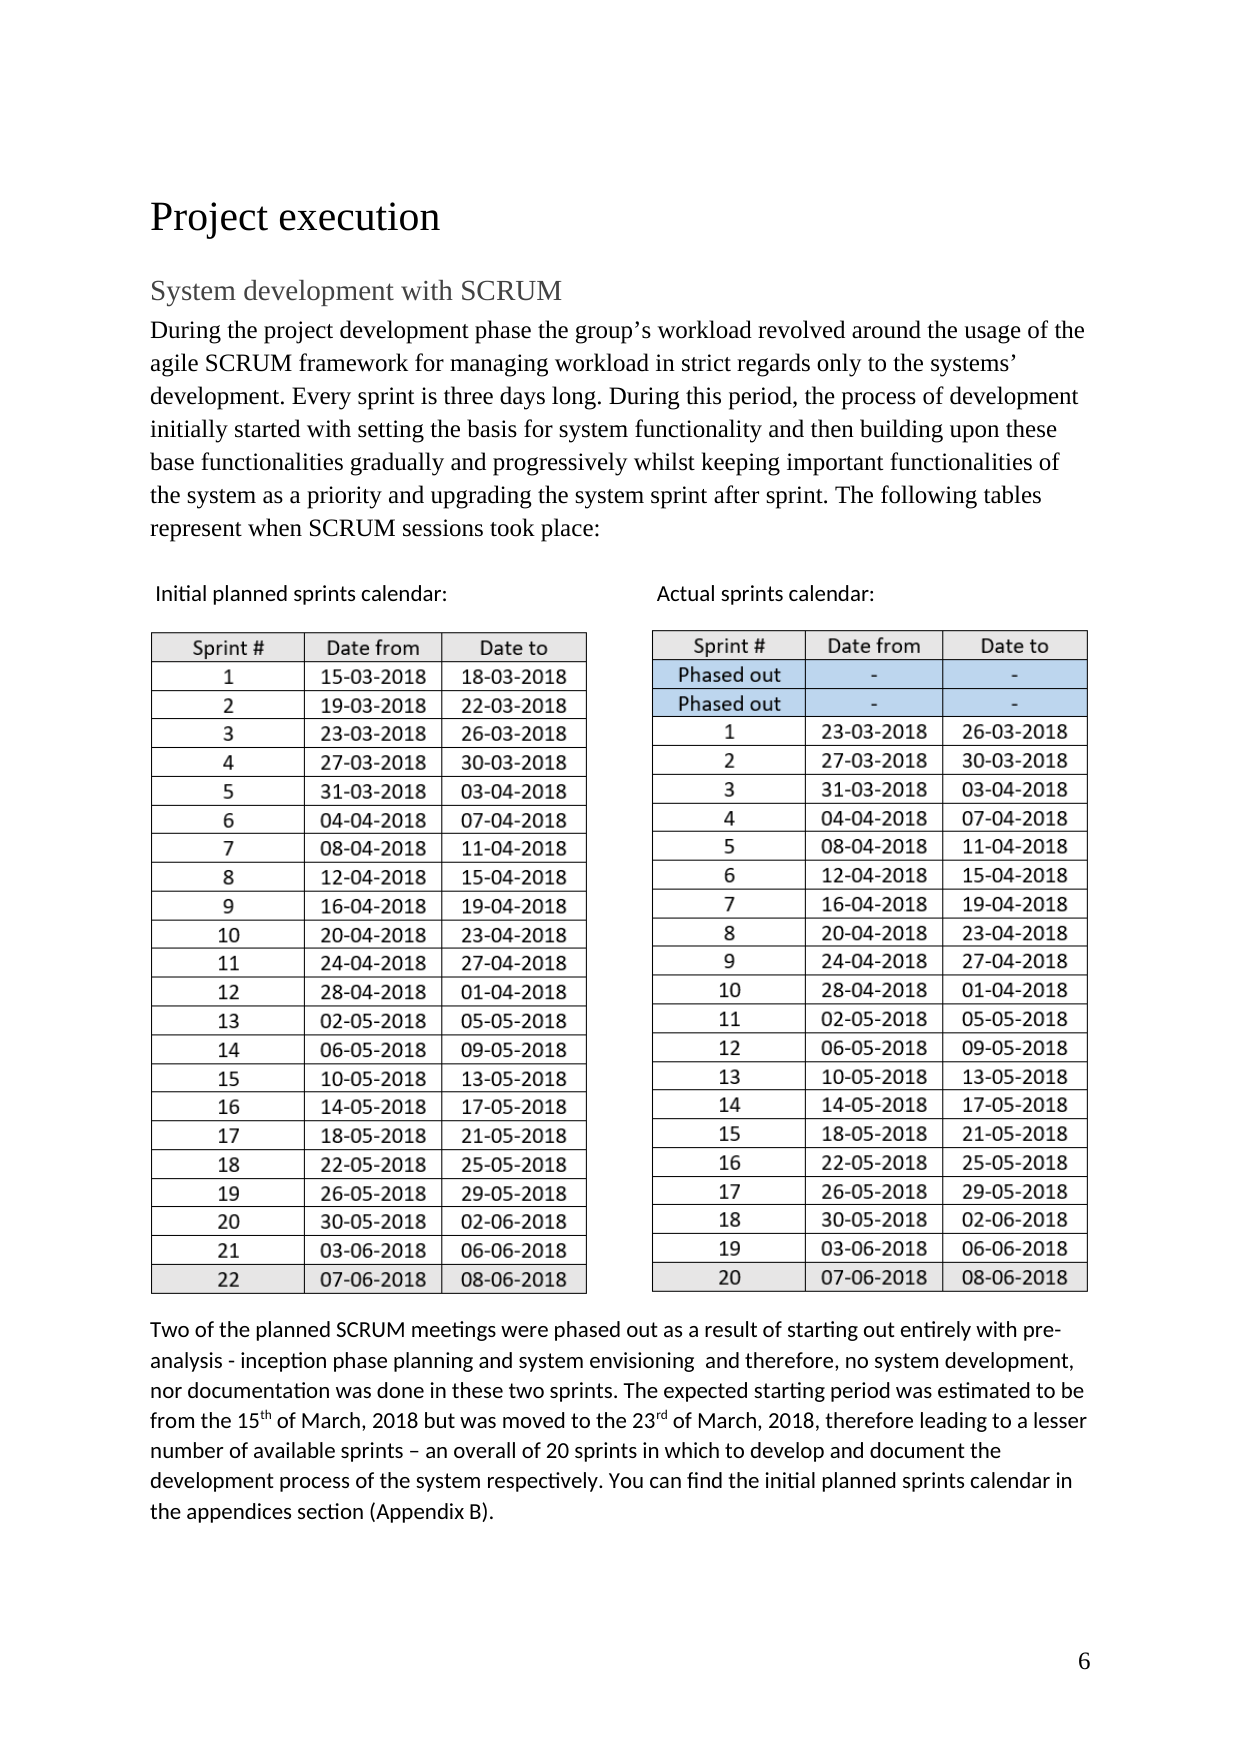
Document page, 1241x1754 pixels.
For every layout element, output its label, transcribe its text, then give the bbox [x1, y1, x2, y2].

text Initial planned sprints calendar: Actual sprints calendar: [150, 579, 1090, 607]
subtitle Project execution [150, 192, 1090, 239]
text Two of the planned SCRUM meetings were phased out as a result of starting out entirely with pre-analysis - inception phase planning and system envisioning and therefore, no system development, nor documentation was done in these two sprints. The expected starting period was estimated to be from the 15th of March, 2018 but was moved to the 23rd of March, 2018, therefore leading to a lesser number of available sprints – an overall of 20 sprints in which to develop and document the development process of the system respectively. You can find the initial planned sprints calendar in the appendices section (Appendix B). [150, 1316, 1090, 1525]
subtitle System development with SCRUM [150, 273, 1090, 306]
picture [150, 625, 1091, 1297]
text During the project development phase the group’s workload revolved around the usage of the agile SCRUM framework for managing workload in strict regards only to the systems’ development. Every sprint is three days long. During this period, the process of development initially started with setting the basis for system functionality and then building upon these base functionalities gradually and progressively whilst keeping important functionalities of the system as a priority and upgrading the system sprint after sprint. The following tables represent when SCRUM sessions took place: [150, 315, 1090, 542]
